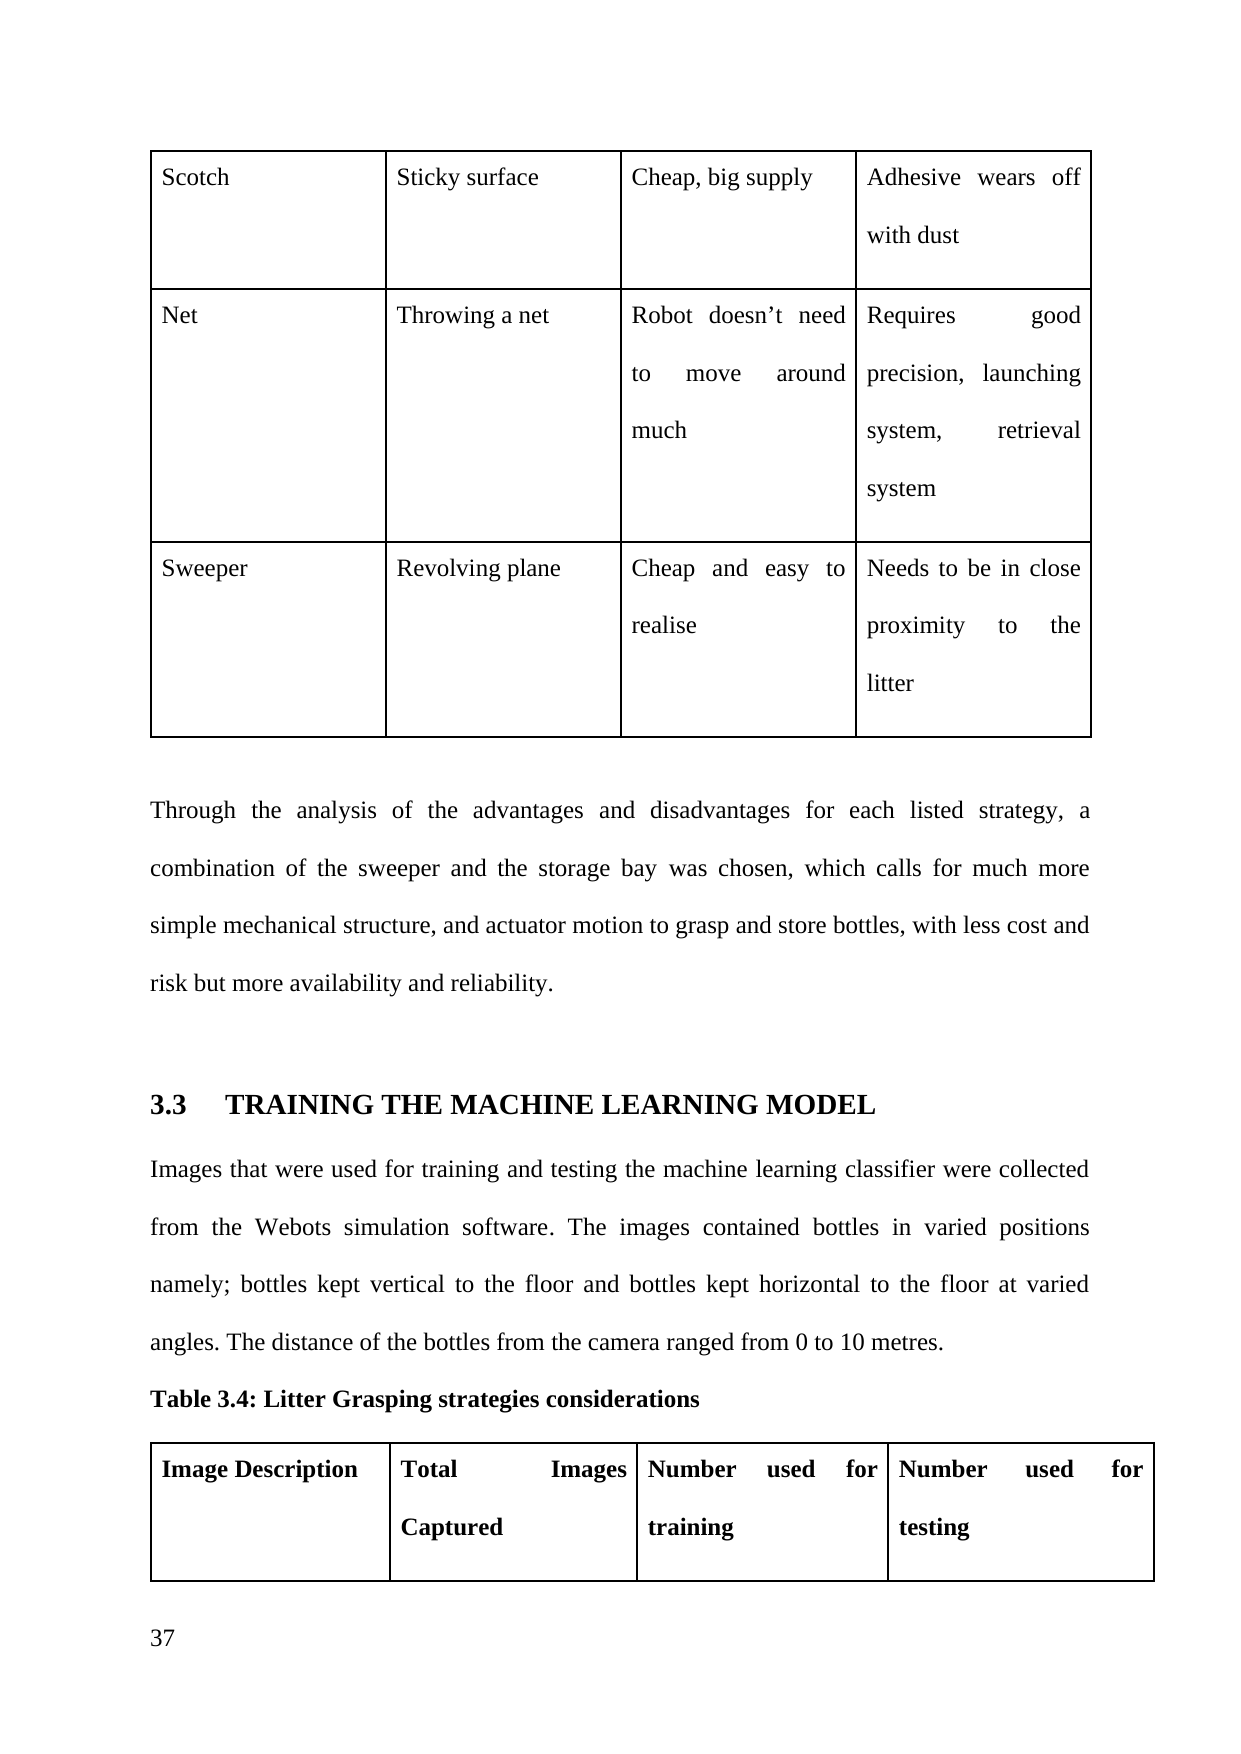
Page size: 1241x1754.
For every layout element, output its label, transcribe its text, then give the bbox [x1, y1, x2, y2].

table_header Total Images Captured [391, 1444, 636, 1579]
table_cell Needs to be in close proximity to the litter [857, 543, 1090, 736]
table_header Image Description [152, 1444, 389, 1579]
table_header Number used for training [638, 1444, 887, 1579]
text Table 3.4: Litter Grasping strategies considerations [150, 1384, 1090, 1413]
table_cell Robot doesn’t need to move around much [622, 290, 855, 541]
table_header Number used for testing [889, 1444, 1153, 1579]
table_cell Requires good precision, launching system, retrieval system [857, 290, 1090, 541]
table_cell Sticky surface [387, 152, 620, 288]
text Images that were used for training and testing the machine learning classifier were collected from the Webots simulation software. The images contained bottles in varied positions namely; bottles kept vertical to the floor and bottles kept horizontal to the floor at varied angles. The distance of the bottles from the camera ranged from 0 to 10 metres. [150, 1154, 1090, 1356]
text Through the analysis of the advantages and disadvantages for each listed strategy, a combination of the sweeper and the storage bay was chosen, which calls for much more simple mechanical structure, and actuator motion to grasp and store bottles, with less cost and risk but more availability and reliability. [150, 796, 1090, 997]
table_cell Scotch [152, 152, 385, 288]
table_cell Cheap, big supply [622, 152, 855, 288]
table_cell Cheap and easy to realise [622, 543, 855, 736]
table_cell Adhesive wears off with dust [857, 152, 1090, 288]
table_cell Net [152, 290, 385, 541]
subtitle 3.3 TRAINING THE MACHINE LEARNING MODEL [150, 1087, 1090, 1121]
table_cell Revolving plane [387, 543, 620, 736]
table_cell Throwing a net [387, 290, 620, 541]
table_cell Sweeper [152, 543, 385, 736]
